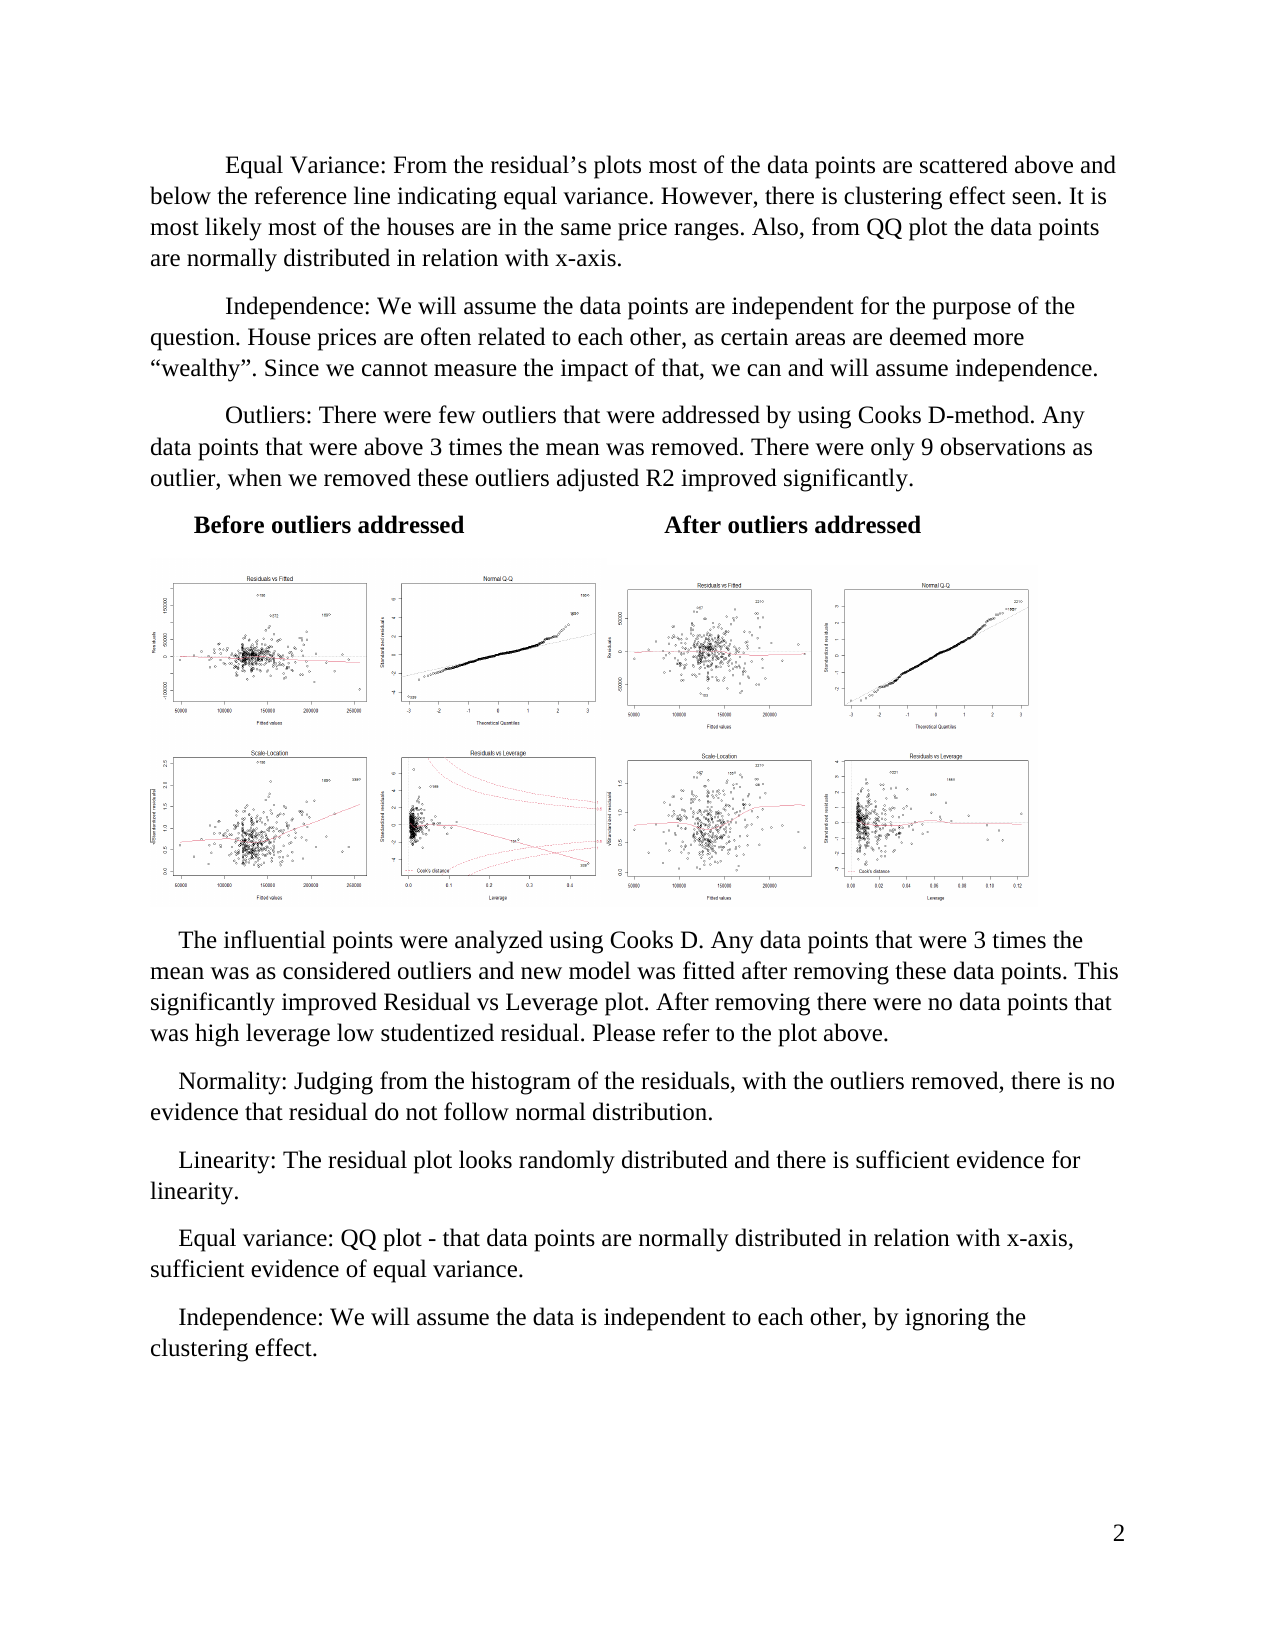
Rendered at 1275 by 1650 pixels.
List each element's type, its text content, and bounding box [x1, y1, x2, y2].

picture [150, 558, 1038, 907]
text Independence: We will assume the data is independent to each other, by ignoring the clustering effect. [150, 1302, 1125, 1362]
text Outliers: There were few outliers that were addressed by using Cooks D-method. Any data points that were above 3 times the mean was removed. There were only 9 observations as outlier, when we removed these outliers adjusted R2 improved significantly. [150, 401, 1125, 491]
text The influential points were analyzed using Cooks D. Any data points that were 3 times the mean was as considered outliers and new model was fitted after removing these data points. This significantly improved Residual vs Leverage plot. After removing there were no data points that was high leverage low studentized residual. Please refer to the plot above. [150, 925, 1125, 1047]
text Linearity: The residual plot looks randomly distributed and there is sufficient evidence for linearity. [150, 1145, 1125, 1204]
text Equal variance: QQ plot - that data points are normally distributed in relation with x-axis, sufficient evidence of equal variance. [150, 1223, 1125, 1283]
text Before outliers addressed After outliers addressed [150, 510, 1125, 539]
text Equal Variance: From the residual’s plots most of the data points are scattered above and below the reference line indicating equal variance. However, there is clustering effect seen. It is most likely most of the houses are in the same price ranges. Also, from QQ plot the data points are normally distributed in relation with x-axis. [150, 150, 1125, 272]
text Normality: Judging from the histogram of the residuals, with the outliers removed, there is no evidence that residual do not follow normal distribution. [150, 1066, 1125, 1126]
text Independence: We will assume the data points are independent for the purpose of the question. House prices are often related to each other, as certain areas are deemed more “wealthy”. Since we cannot measure the impact of that, we can and will assume independence. [150, 291, 1125, 382]
